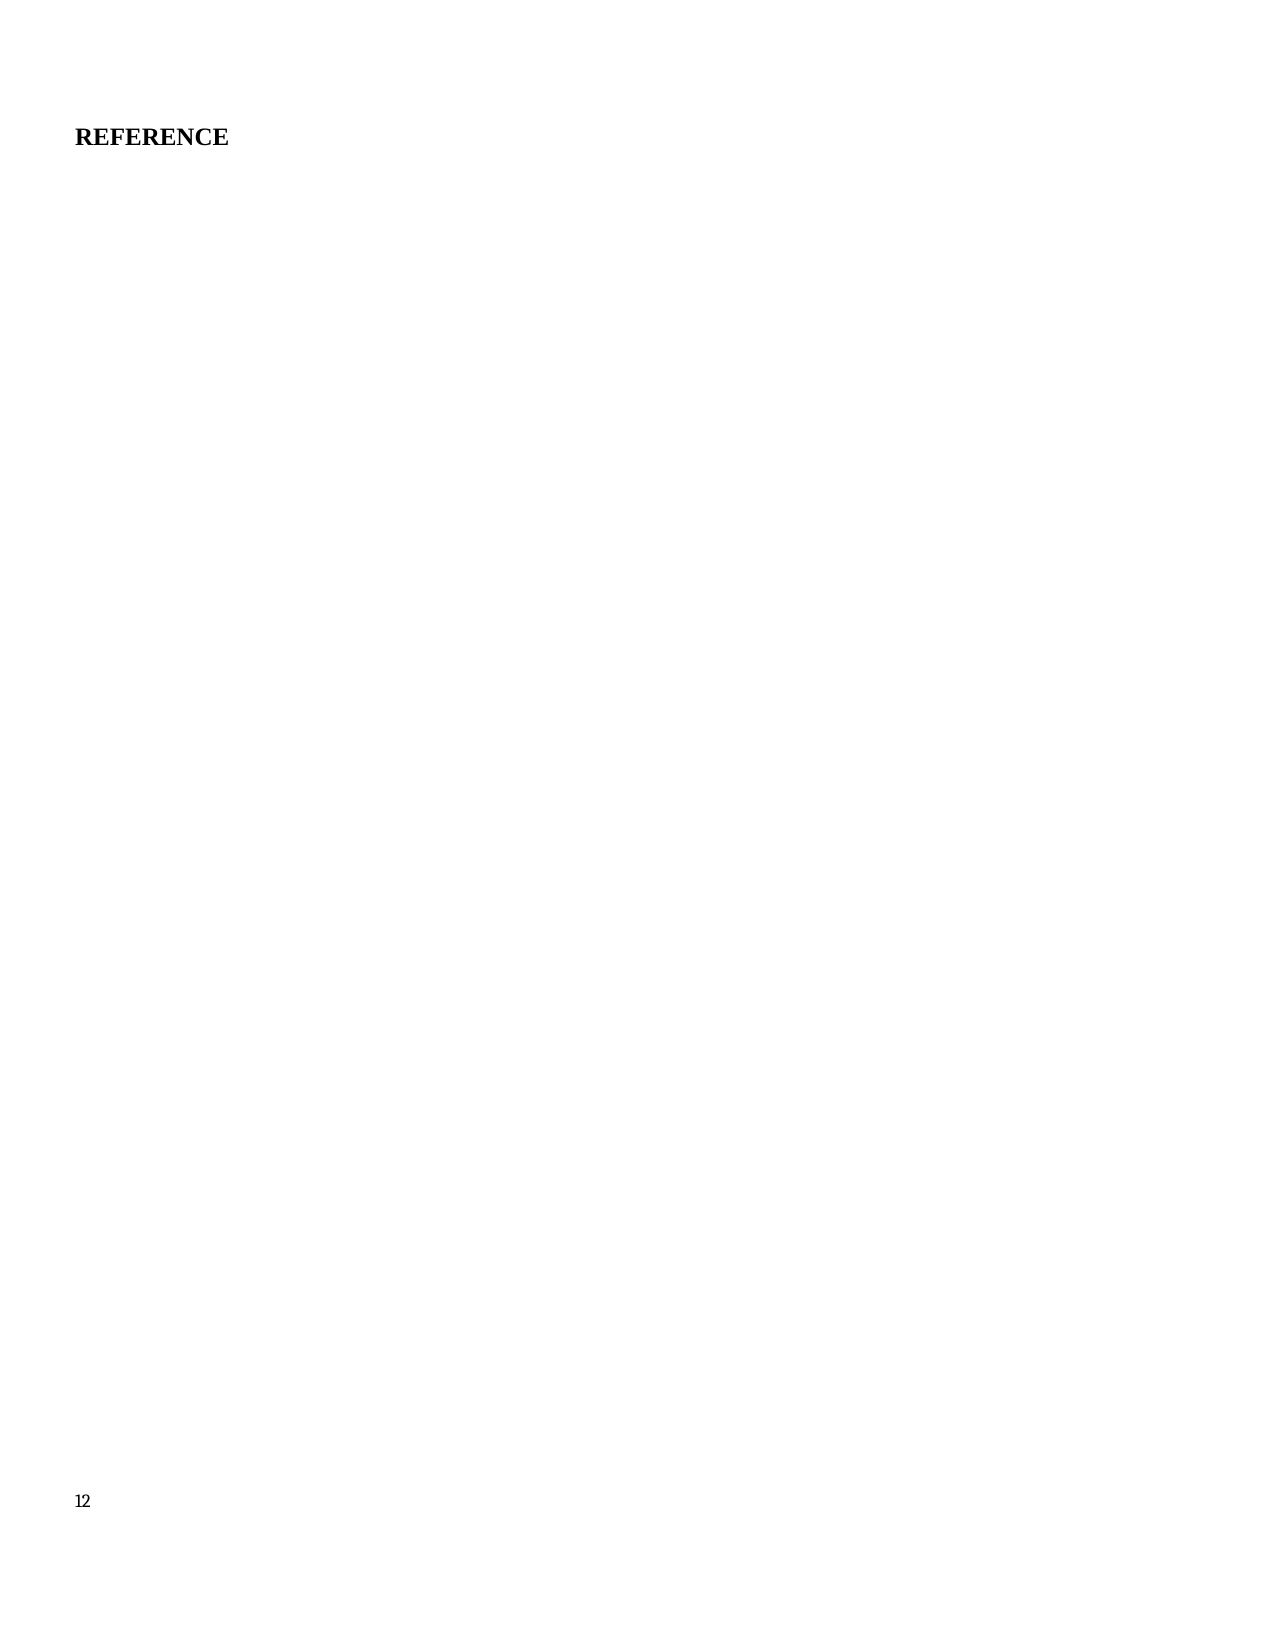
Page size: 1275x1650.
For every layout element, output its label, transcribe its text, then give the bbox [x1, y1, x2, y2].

subtitle REFERENCE [75, 122, 1200, 151]
